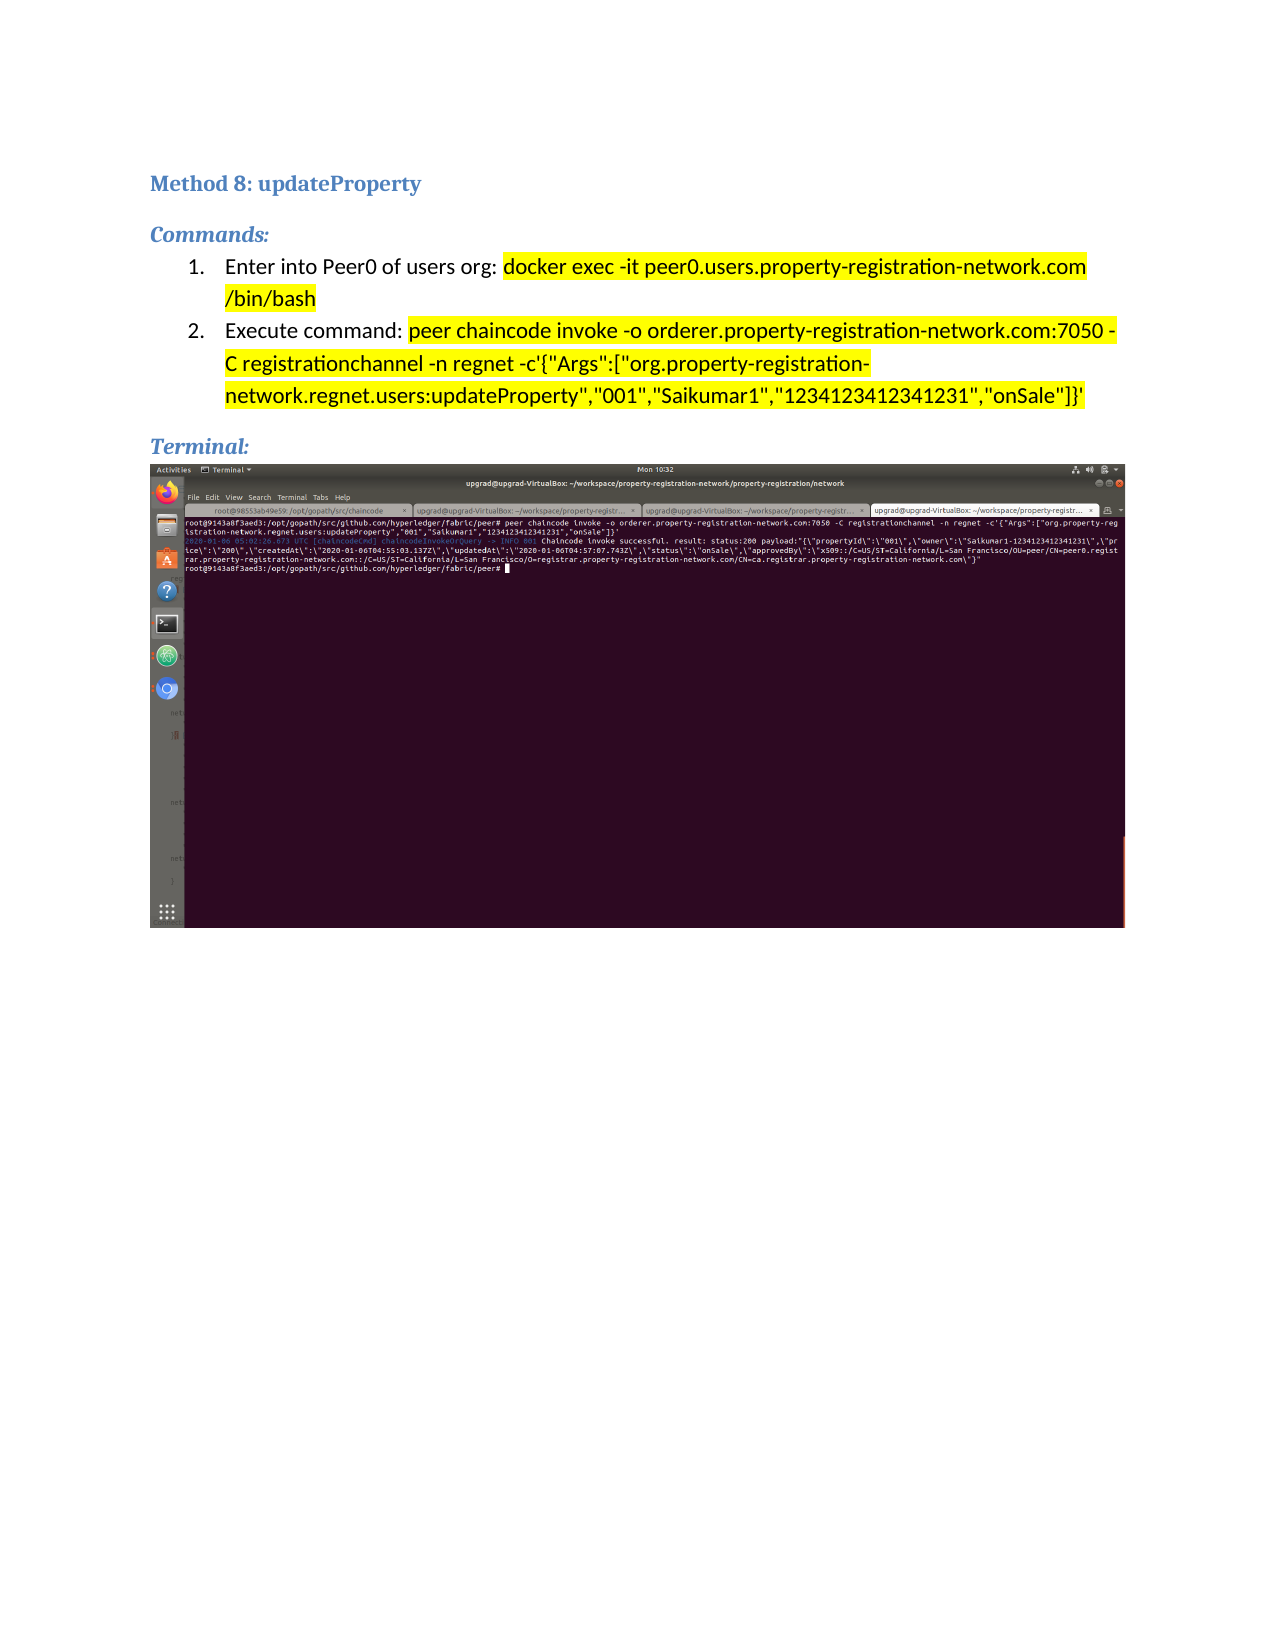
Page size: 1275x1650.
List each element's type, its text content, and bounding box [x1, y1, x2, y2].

list Execute command: peer chaincode invoke -o orderer.property-registration-network.com:7050 -C registrationchannel -n regnet -c'{"Args":["org.property-registration-network.regnet.users:updateProperty","001","Saikumar1","1234123412341231","onSale"]}' [187, 316, 1125, 409]
subtitle Method 8: updateProperty [150, 171, 1125, 197]
picture [150, 464, 1125, 928]
subtitle Terminal: [150, 434, 1125, 460]
subtitle Commands: [150, 222, 1125, 248]
list Enter into Peer0 of users org: docker exec -it peer0.users.property-registration-network.com /bin/bash [187, 252, 1125, 312]
